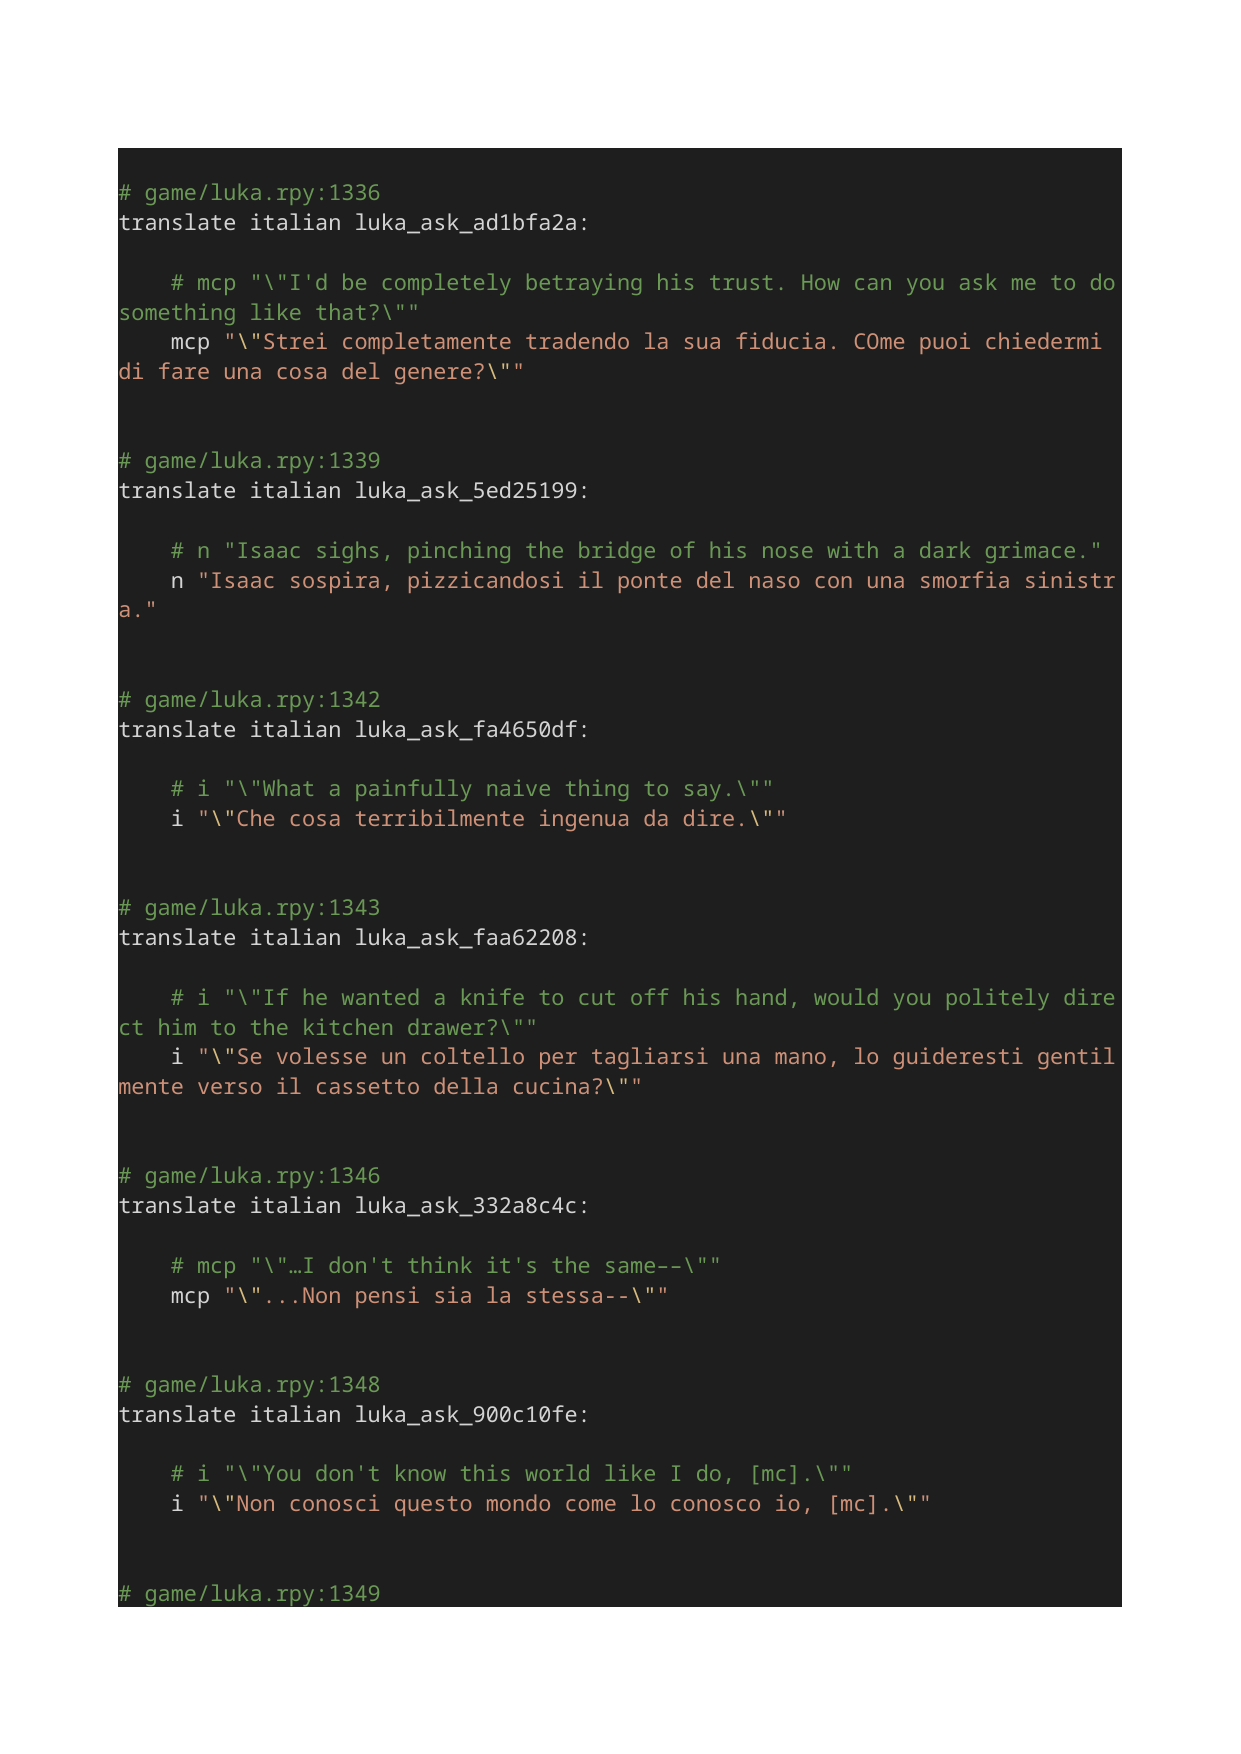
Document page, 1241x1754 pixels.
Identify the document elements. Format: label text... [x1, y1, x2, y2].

text translate italian luka_ask_5ed25199: [118, 475, 1122, 505]
text # mcp "\"…I don't think it's the same––\"" [118, 1250, 1122, 1280]
text translate italian luka_ask_ad1bfa2a: [118, 207, 1122, 237]
text i "\"Se volesse un coltello per tagliarsi una mano, lo guideresti gentilmente verso il cassetto della cucina?\"" [118, 1041, 1122, 1101]
text # game/luka.rpy:1339 [118, 446, 1122, 475]
text # game/luka.rpy:1342 [118, 684, 1122, 714]
text # n "Isaac sighs, pinching the bridge of his nose with a dark grimace." [118, 535, 1122, 565]
text mcp "\"Strei completamente tradendo la sua fiducia. COme puoi chiedermi di fare una cosa del genere?\"" [118, 326, 1122, 386]
text translate italian luka_ask_faa62208: [118, 922, 1122, 952]
text # game/luka.rpy:1336 [118, 177, 1122, 207]
text # game/luka.rpy:1343 [118, 892, 1122, 922]
text i "\"Che cosa terribilmente ingenua da dire.\"" [118, 803, 1122, 833]
text mcp "\"...Non pensi sia la stessa--\"" [118, 1280, 1122, 1309]
text n "Isaac sospira, pizzicandosi il ponte del naso con una smorfia sinistra." [118, 565, 1122, 624]
text # game/luka.rpy:1346 [118, 1161, 1122, 1190]
text translate italian luka_ask_900c10fe: [118, 1399, 1122, 1429]
text # mcp "\"I'd be completely betraying his trust. How can you ask me to do something like that?\"" [118, 267, 1122, 326]
text translate italian luka_ask_332a8c4c: [118, 1190, 1122, 1220]
text # i "\"What a painfully naive thing to say.\"" [118, 773, 1122, 803]
text i "\"Non conosci questo mondo come lo conosco io, [mc].\"" [118, 1488, 1122, 1518]
text # game/luka.rpy:1348 [118, 1369, 1122, 1399]
text # i "\"You don't know this world like I do, [mc].\"" [118, 1458, 1122, 1488]
text # i "\"If he wanted a knife to cut off his hand, would you politely direct him to the kitchen drawer?\"" [118, 982, 1122, 1041]
text translate italian luka_ask_fa4650df: [118, 714, 1122, 743]
text # game/luka.rpy:1349 [118, 1578, 1122, 1607]
